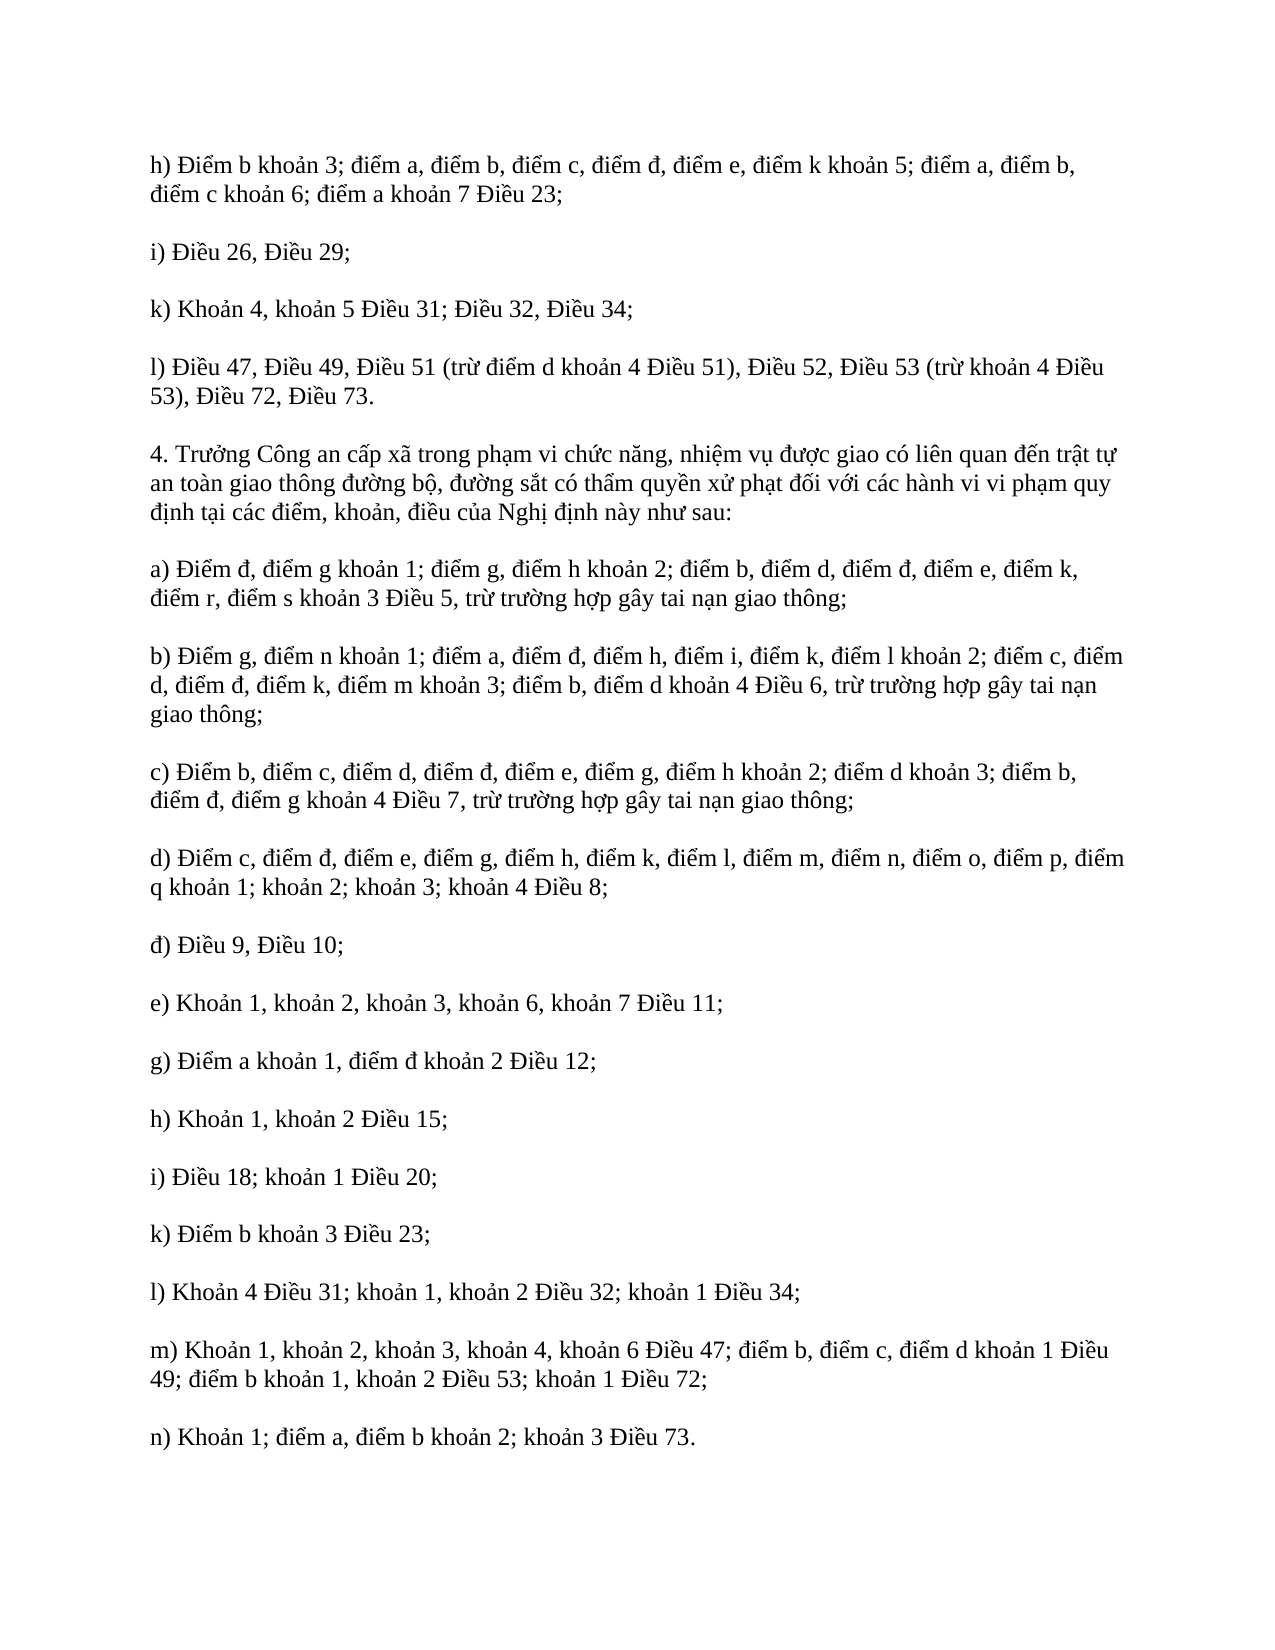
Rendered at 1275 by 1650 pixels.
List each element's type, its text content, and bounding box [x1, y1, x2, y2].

text n) Khoản 1; điểm a, điểm b khoản 2; khoản 3 Điều 73. [150, 1422, 1125, 1451]
text k) Điểm b khoản 3 Điều 23; [150, 1219, 1125, 1248]
text đ) Điều 9, Điều 10; [150, 930, 1125, 959]
text i) Điều 18; khoản 1 Điều 20; [150, 1162, 1125, 1190]
text h) Khoản 1, khoản 2 Điều 15; [150, 1104, 1125, 1132]
text g) Điểm a khoản 1, điểm đ khoản 2 Điều 12; [150, 1046, 1125, 1074]
text h) Điểm b khoản 3; điểm a, điểm b, điểm c, điểm đ, điểm e, điểm k khoản 5; điểm a, điểm b, điểm c khoản 6; điểm a khoản 7 Điều 23; [150, 150, 1125, 207]
text m) Khoản 1, khoản 2, khoản 3, khoản 4, khoản 6 Điều 47; điểm b, điểm c, điểm d khoản 1 Điều 49; điểm b khoản 1, khoản 2 Điều 53; khoản 1 Điều 72; [150, 1335, 1125, 1393]
text d) Điểm c, điểm đ, điểm e, điểm g, điểm h, điểm k, điểm l, điểm m, điểm n, điểm o, điểm p, điểm q khoản 1; khoản 2; khoản 3; khoản 4 Điều 8; [150, 843, 1125, 901]
text a) Điểm đ, điểm g khoản 1; điểm g, điểm h khoản 2; điểm b, điểm d, điểm đ, điểm e, điểm k, điểm r, điểm s khoản 3 Điều 5, trừ trường hợp gây tai nạn giao thông; [150, 554, 1125, 612]
text e) Khoản 1, khoản 2, khoản 3, khoản 6, khoản 7 Điều 11; [150, 988, 1125, 1017]
text l) Điều 47, Điều 49, Điều 51 (trừ điểm d khoản 4 Điều 51), Điều 52, Điều 53 (trừ khoản 4 Điều 53), Điều 72, Điều 73. [150, 352, 1125, 410]
text i) Điều 26, Điều 29; [150, 237, 1125, 265]
text k) Khoản 4, khoản 5 Điều 31; Điều 32, Điều 34; [150, 294, 1125, 323]
text b) Điểm g, điểm n khoản 1; điểm a, điểm đ, điểm h, điểm i, điểm k, điểm l khoản 2; điểm c, điểm d, điểm đ, điểm k, điểm m khoản 3; điểm b, điểm d khoản 4 Điều 6, trừ trường hợp gây tai nạn giao thông; [150, 641, 1125, 727]
text 4. Trưởng Công an cấp xã trong phạm vi chức năng, nhiệm vụ được giao có liên quan đến trật tự an toàn giao thông đường bộ, đường sắt có thẩm quyền xử phạt đối với các hành vi vi phạm quy định tại các điểm, khoản, điều của Nghị định này như sau: [150, 439, 1125, 525]
text c) Điểm b, điểm c, điểm d, điểm đ, điểm e, điểm g, điểm h khoản 2; điểm d khoản 3; điểm b, điểm đ, điểm g khoản 4 Điều 7, trừ trường hợp gây tai nạn giao thông; [150, 757, 1125, 814]
text l) Khoản 4 Điều 31; khoản 1, khoản 2 Điều 32; khoản 1 Điều 34; [150, 1277, 1125, 1306]
